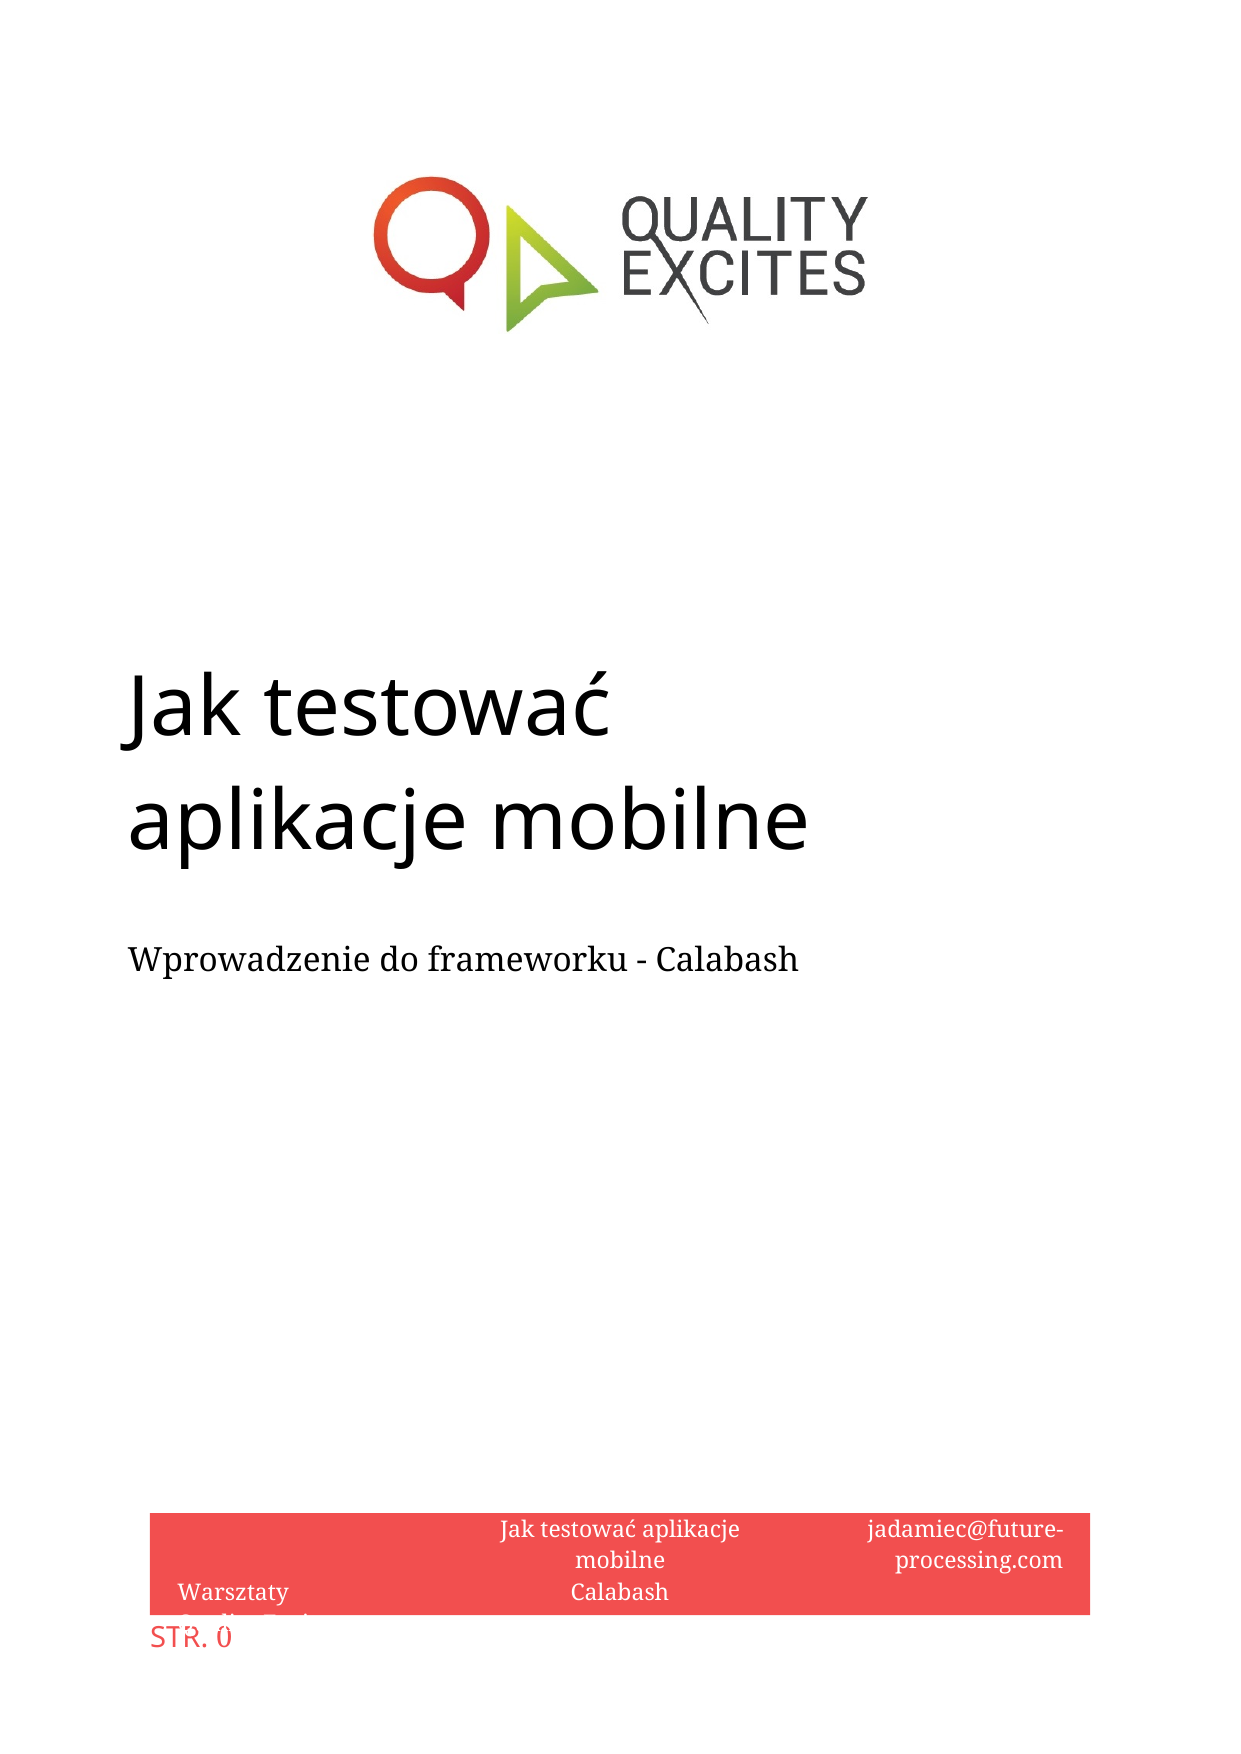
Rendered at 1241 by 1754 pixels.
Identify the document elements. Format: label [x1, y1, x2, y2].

picture [371, 175, 869, 334]
